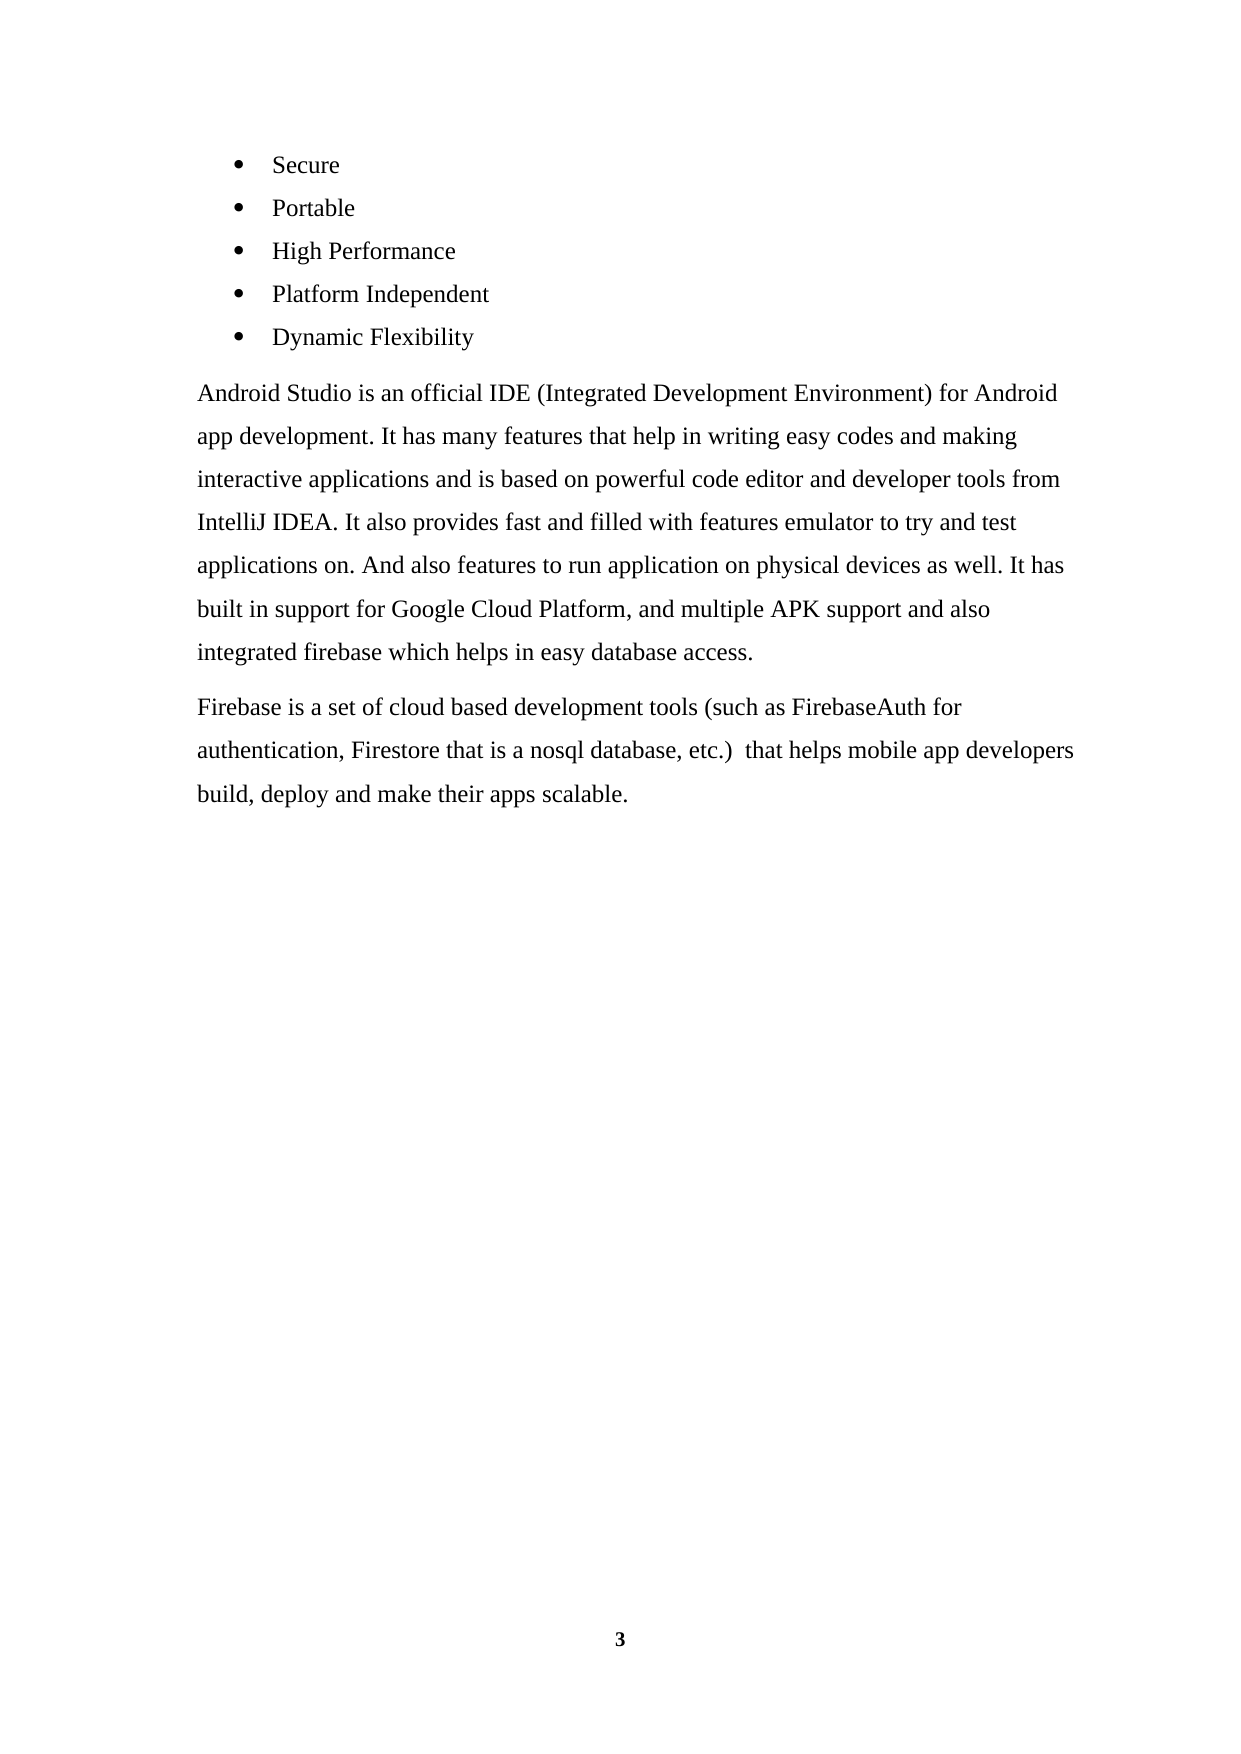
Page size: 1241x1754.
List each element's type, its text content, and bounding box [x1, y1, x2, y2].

list Platform Independent [234, 279, 1090, 308]
list Secure [234, 150, 1090, 179]
list High Performance [234, 236, 1090, 265]
text Android Studio is an official IDE (Integrated Development Environment) for Android app development. It has many features that help in writing easy codes and making interactive applications and is based on powerful code editor and developer tools from IntelliJ IDEA. It also provides fast and filled with features emulator to try and test applications on. And also features to run application on physical devices as well. It has built in support for Google Cloud Platform, and multiple APK support and also integrated firebase which helps in easy database access. [197, 378, 1090, 666]
text Firebase is a set of cloud based development tools (such as FirebaseAuth for authentication, Firestore that is a nosql database, etc.) that helps mobile app developers build, deploy and make their apps scalable. [197, 692, 1090, 807]
list Dynamic Flexibility [234, 322, 1090, 351]
list Portable [234, 193, 1090, 222]
